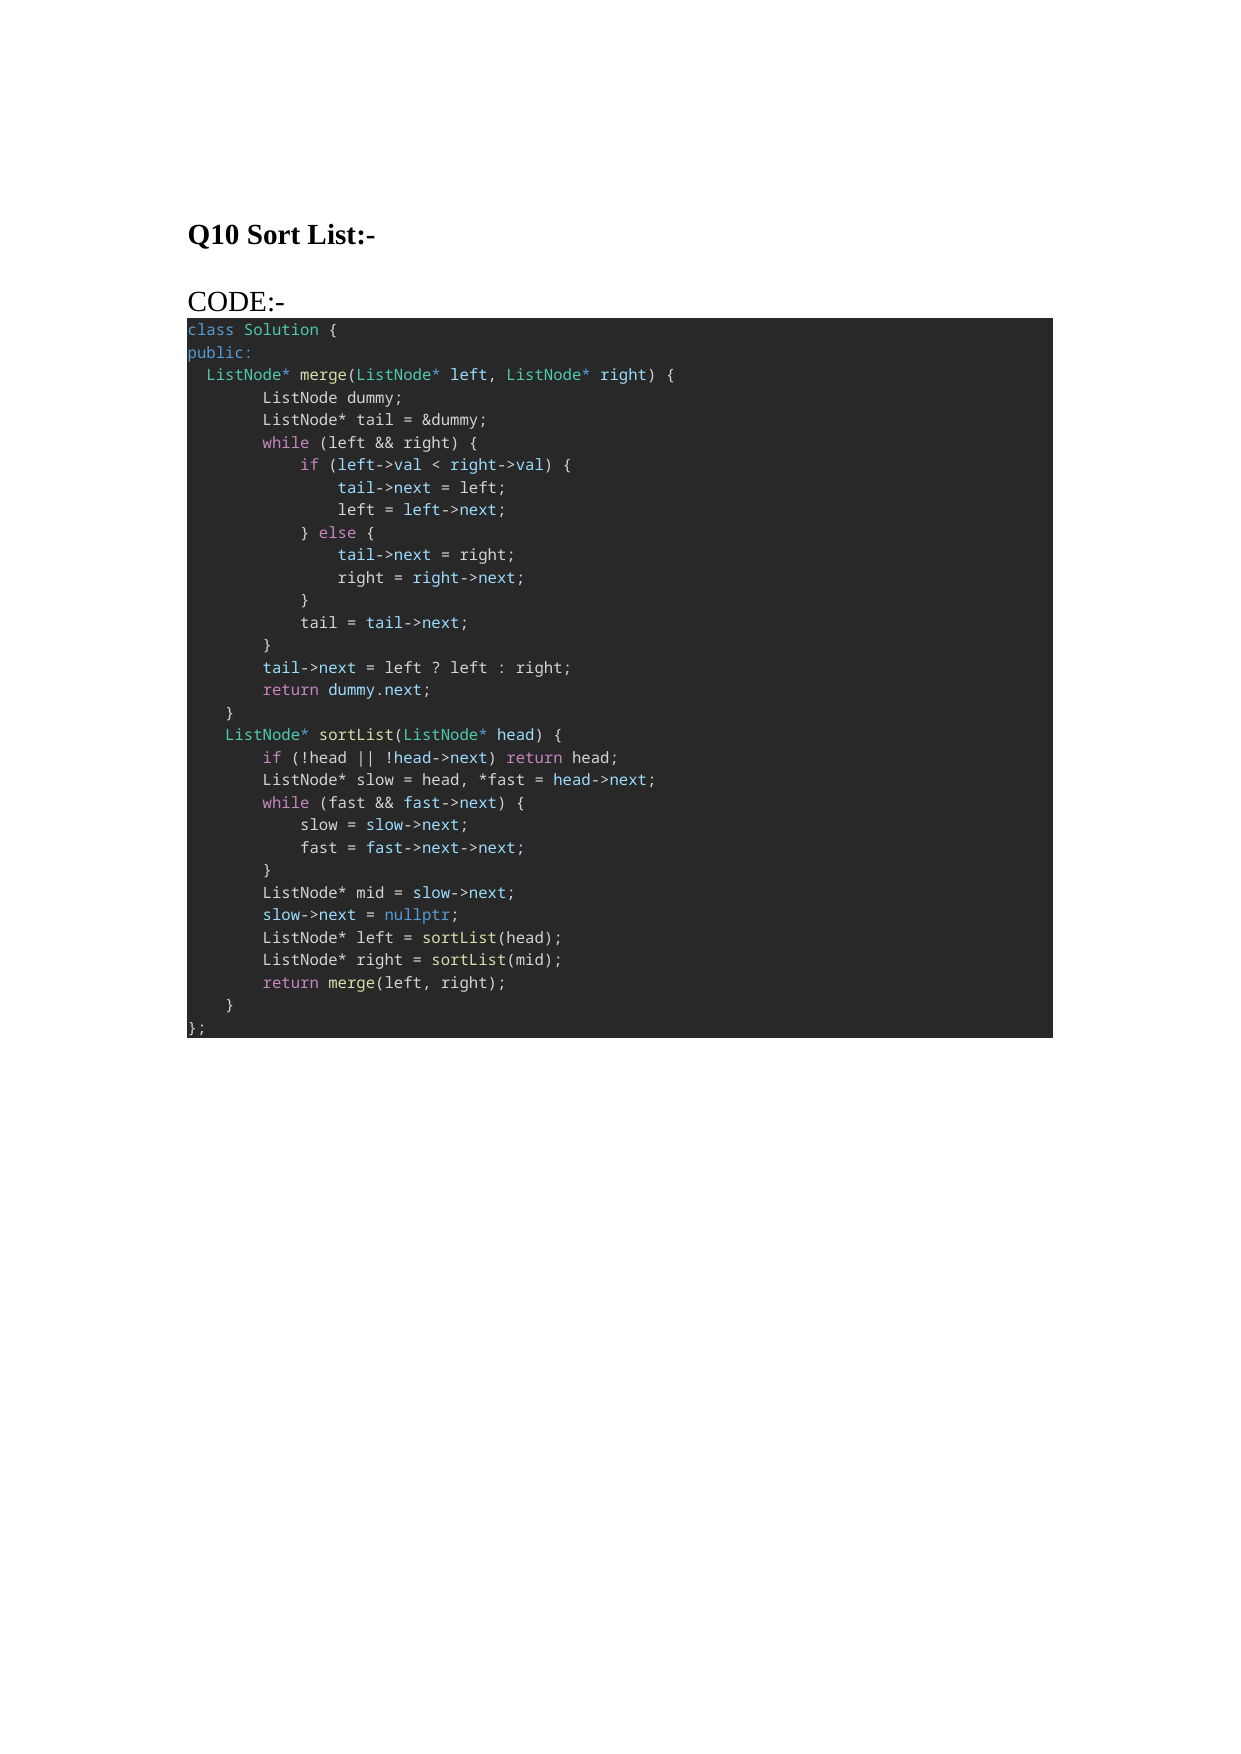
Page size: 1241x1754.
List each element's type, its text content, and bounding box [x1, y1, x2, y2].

text ListNode* right = sortList(mid); [187, 948, 1053, 970]
text CODE:- [187, 284, 1053, 318]
text Q10 Sort List:- [187, 217, 1053, 251]
text public: [187, 340, 1053, 363]
text tail = tail->next; [187, 610, 1053, 633]
text } [187, 700, 1053, 723]
text } [187, 858, 1053, 880]
text tail->next = left ? left : right; [187, 655, 1053, 678]
text ListNode dummy; [187, 385, 1053, 408]
text } else { [187, 520, 1053, 543]
text if (left->val < right->val) { [187, 453, 1053, 475]
text while (left && right) { [187, 430, 1053, 453]
text ListNode* left = sortList(head); [187, 925, 1053, 948]
text ListNode* tail = &dummy; [187, 408, 1053, 430]
text return merge(left, right); [187, 970, 1053, 993]
text right = right->next; [187, 565, 1053, 588]
text slow->next = nullptr; [187, 903, 1053, 925]
text slow = slow->next; [187, 813, 1053, 835]
text ListNode* sortList(ListNode* head) { [187, 723, 1053, 745]
text return dummy.next; [187, 678, 1053, 700]
text } [187, 993, 1053, 1015]
text }; [187, 1015, 1053, 1038]
text while (fast && fast->next) { [187, 790, 1053, 813]
text } [187, 588, 1053, 610]
text ListNode* slow = head, *fast = head->next; [187, 768, 1053, 790]
text class Solution { [187, 318, 1053, 340]
text if (!head || !head->next) return head; [187, 745, 1053, 768]
text left = left->next; [187, 498, 1053, 520]
text tail->next = right; [187, 543, 1053, 565]
text ListNode* merge(ListNode* left, ListNode* right) { [187, 363, 1053, 385]
text fast = fast->next->next; [187, 835, 1053, 858]
text tail->next = left; [187, 475, 1053, 498]
text ListNode* mid = slow->next; [187, 880, 1053, 903]
text } [187, 633, 1053, 655]
